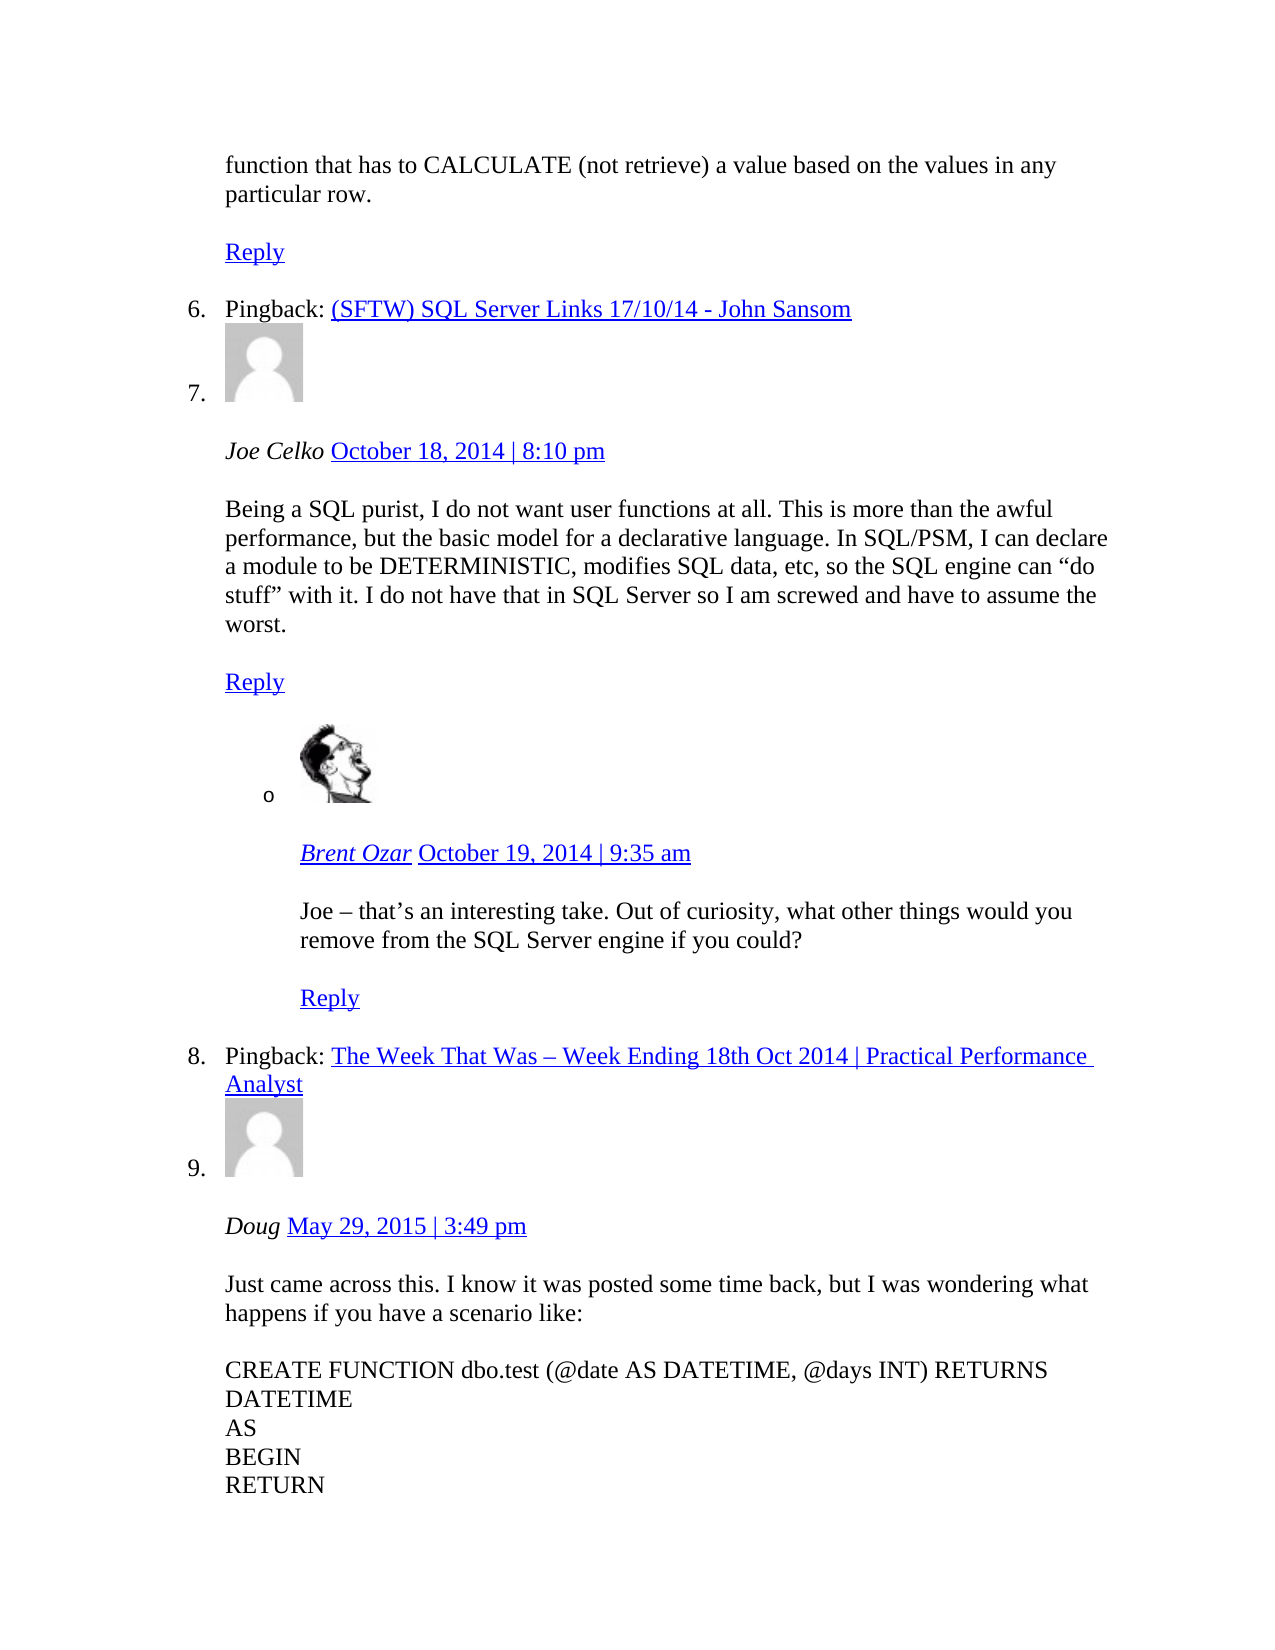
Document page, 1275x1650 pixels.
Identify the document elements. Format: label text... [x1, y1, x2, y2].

text Joe Celko October 18, 2014 | 8:10 pm [225, 436, 1125, 465]
picture [225, 1098, 304, 1177]
picture [300, 724, 379, 803]
text Just came across this. I know it was posted some time back, but I was wondering what happens if you have a scenario like: [225, 1269, 1125, 1326]
text Reply [225, 237, 1125, 265]
picture [225, 323, 304, 402]
text Reply [300, 983, 1125, 1012]
list Pingback: (SFTW) SQL Server Links 17/10/14 - John Sansom [187, 294, 1125, 323]
text Reply [225, 667, 1125, 696]
text Being a SQL purist, I do not want user functions at all. This is more than the awful performance, but the basic model for a declarative language. In SQL/PSM, I can declare a module to be DETERMINISTIC, modifies SQL data, etc, so the SQL engine can “do stuff” with it. I do not have that in SQL Server so I am screwed and have to assume the worst. [225, 494, 1125, 638]
text Doug May 29, 2015 | 3:49 pm [225, 1211, 1125, 1240]
list Pingback: The Week That Was – Week Ending 18th Oct 2014 | Practical Performance Analyst [187, 1041, 1125, 1098]
text Brent Ozar October 19, 2014 | 9:35 am [300, 838, 1125, 867]
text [225, 150, 1125, 207]
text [225, 1356, 1125, 1499]
text Joe – that’s an interesting take. Out of curiosity, what other things would you remove from the SQL Server engine if you could? [300, 896, 1125, 954]
